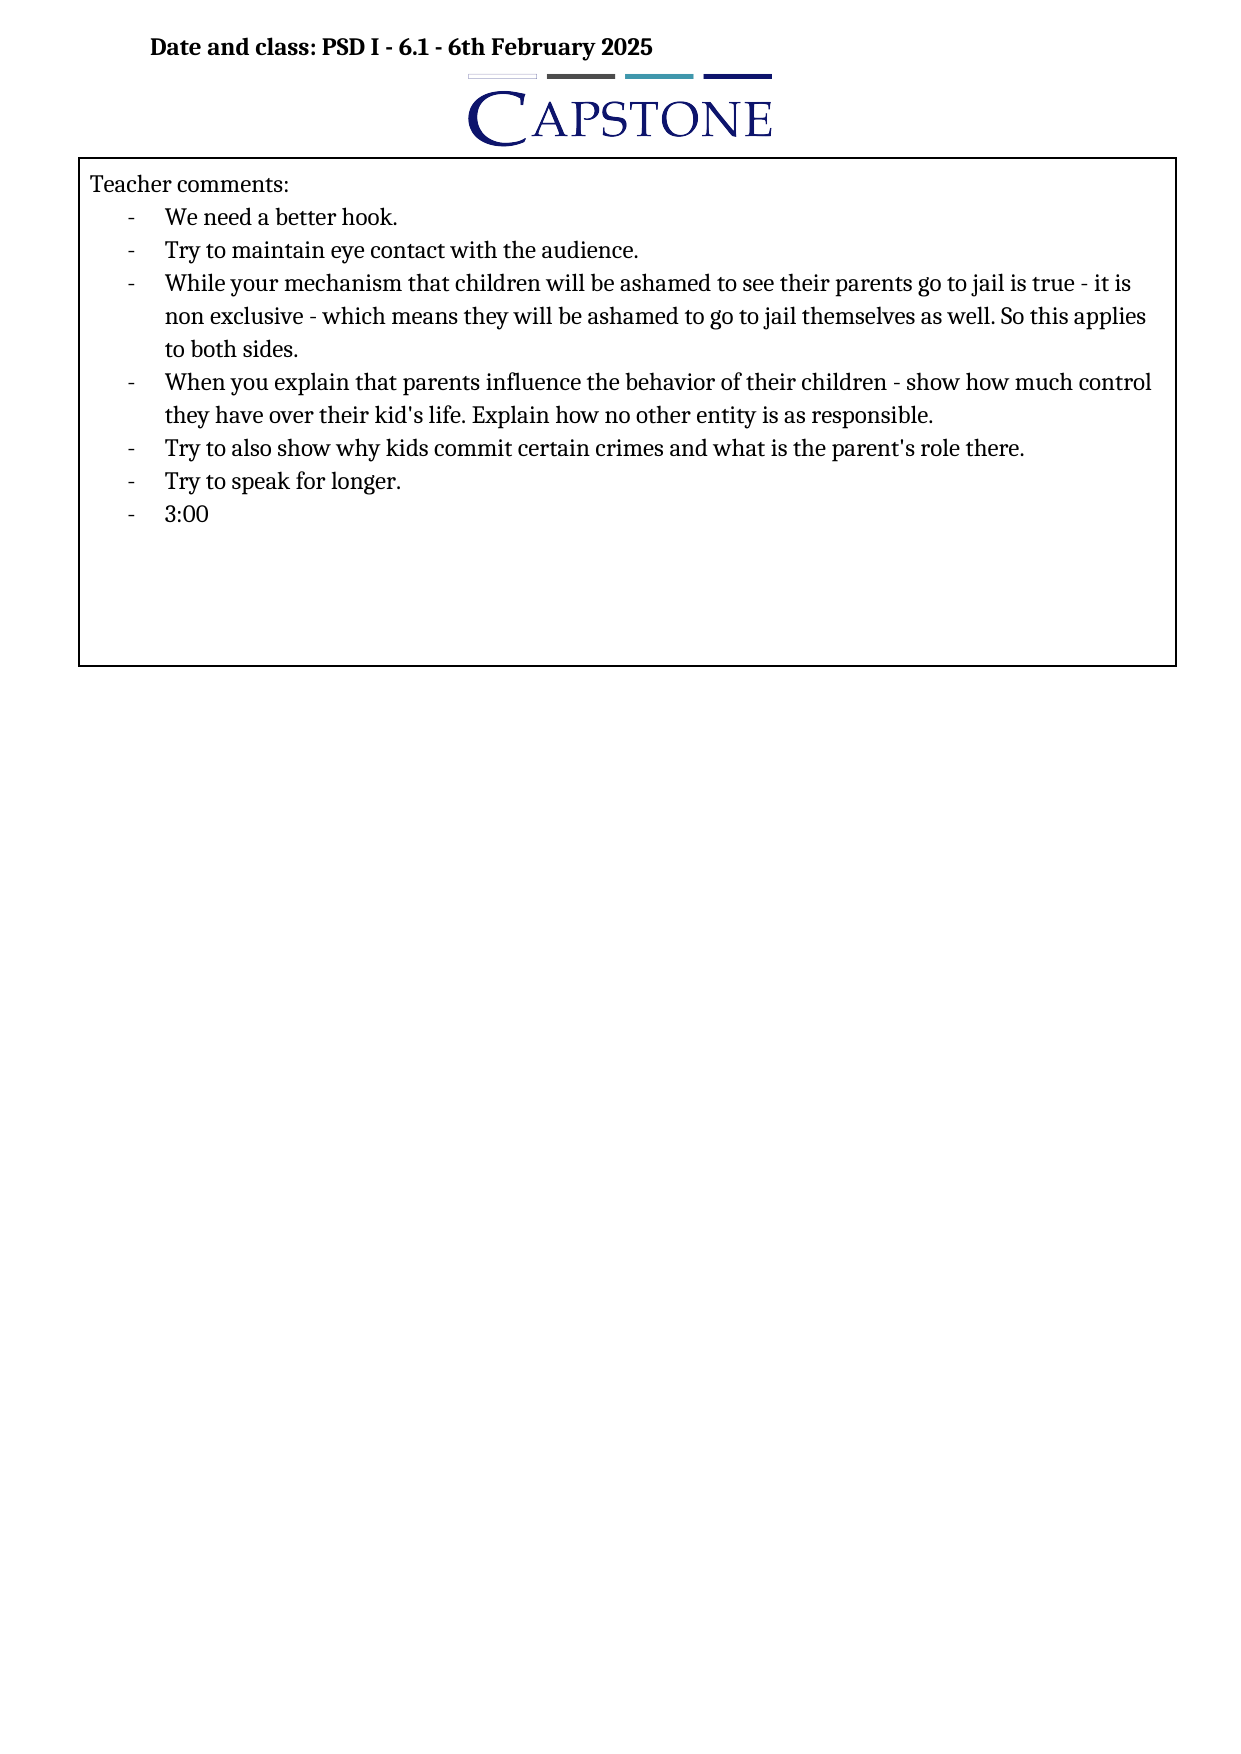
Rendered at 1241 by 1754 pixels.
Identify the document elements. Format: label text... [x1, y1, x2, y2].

picture [460, 66, 781, 153]
table_cell Teacher comments: We need a better hook. Try to maintain eye contact with the audience. While your mechanism that children will be ashamed to see their parents go to jail is true - it is non exclusive - which means they will be ashamed to go to jail themselves as well. So this applies to both sides. When you explain that parents influence the behavior of their children - show how much control they have over their kid's life. Explain how no other entity is as responsible. Try to also show why kids commit certain crimes and what is the parent's role there. Try to speak for longer. 3:00 [80, 159, 1175, 665]
